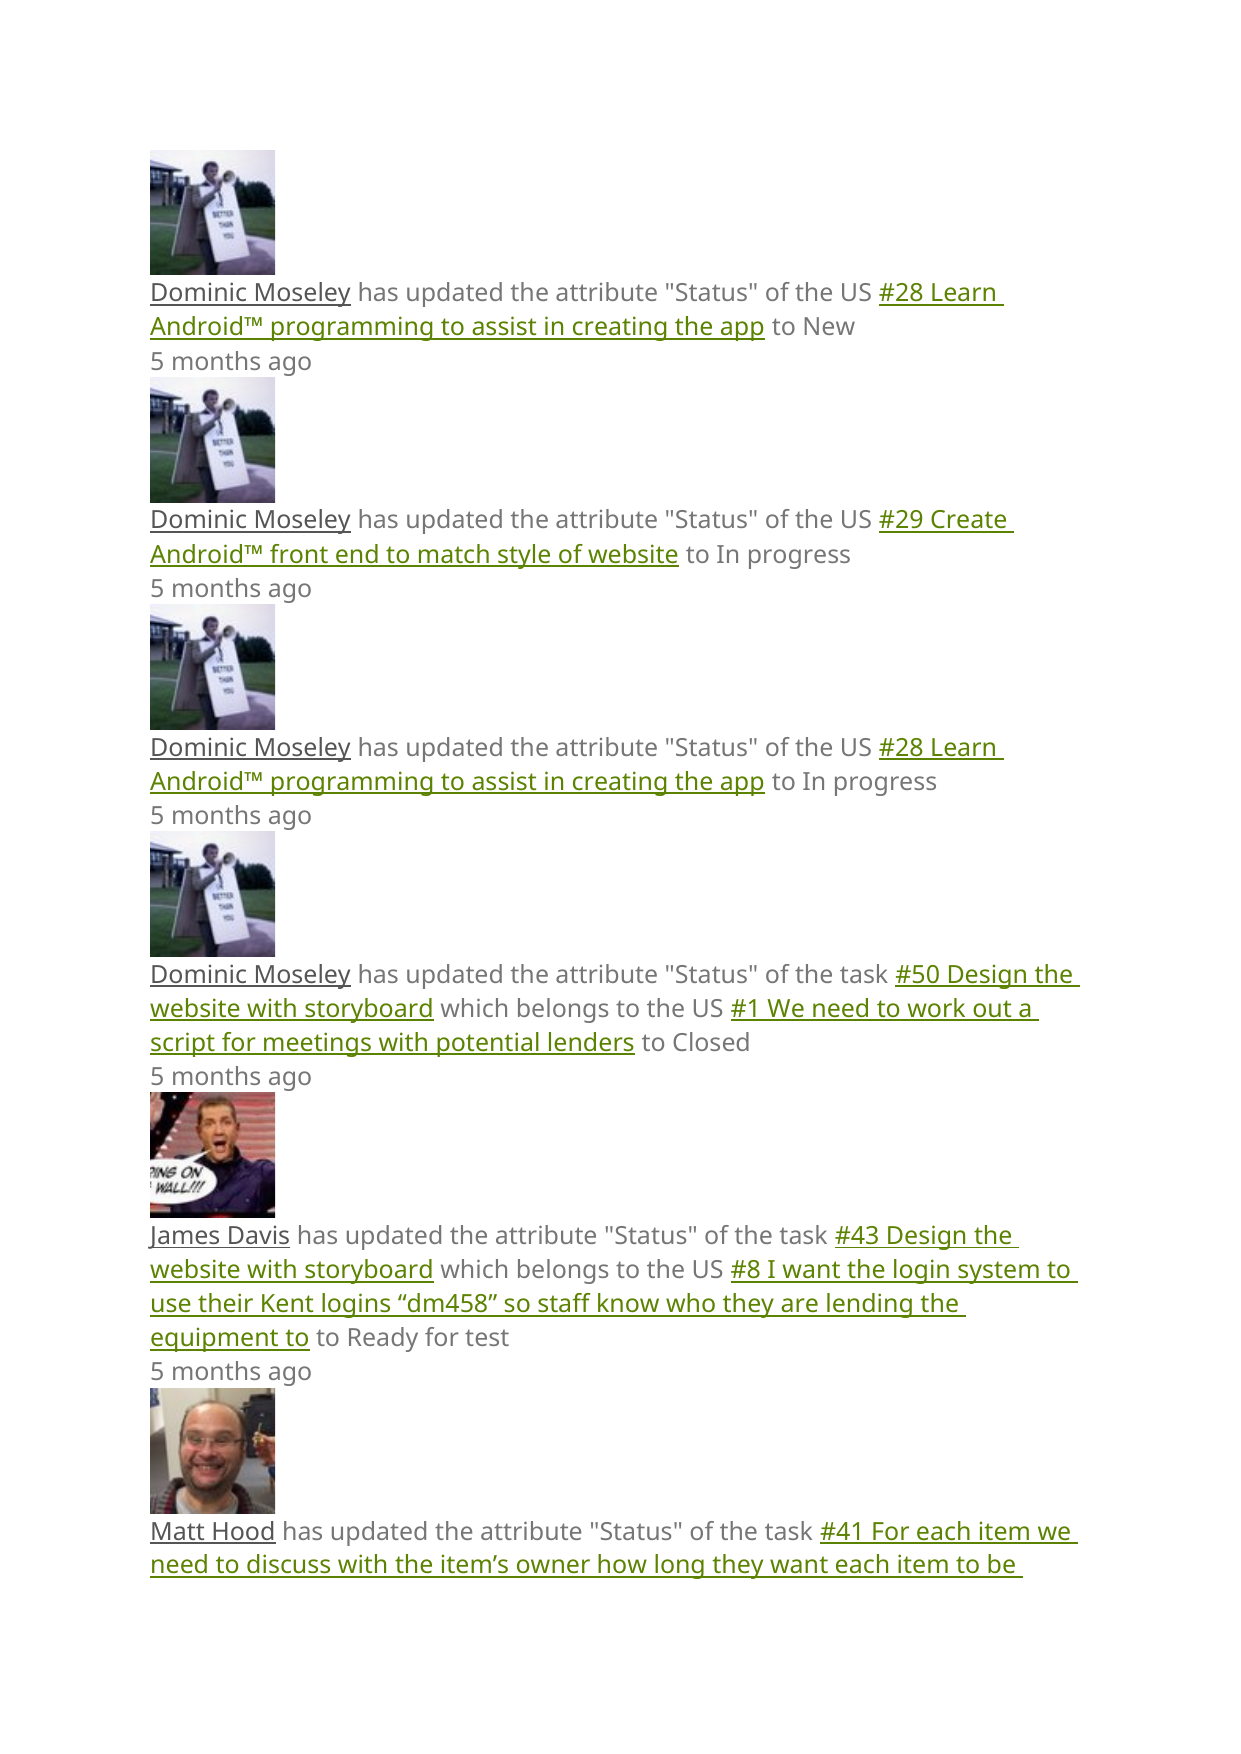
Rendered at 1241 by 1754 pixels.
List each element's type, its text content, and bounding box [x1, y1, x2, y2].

text James Davis has updated the attribute "Status" of the task #43 Design the website with storyboard which belongs to the US #8 I want the login system to use their Kent logins “dm458” so staff know who they are lending the equipment to to Ready for test [150, 1218, 1090, 1354]
picture [150, 1388, 275, 1514]
text 5 months ago [150, 1059, 1090, 1093]
text Dominic Moseley has updated the attribute "Status" of the US #29 Create Android™ front end to match style of website to In progress [150, 502, 1090, 570]
text Dominic Moseley has updated the attribute "Status" of the US #28 Learn Android™ programming to assist in creating the app to In progress [150, 729, 1090, 797]
text 5 months ago [150, 343, 1090, 377]
text 5 months ago [150, 797, 1090, 832]
picture [150, 150, 275, 275]
text Dominic Moseley has updated the attribute "Status" of the task #50 Design the website with storyboard which belongs to the US #1 We need to work out a script for meetings with potential lenders to Closed [150, 957, 1090, 1059]
text Dominic Moseley has updated the attribute "Status" of the US #28 Learn Android™ programming to assist in creating the app to New [150, 275, 1090, 343]
text 5 months ago [150, 1354, 1090, 1388]
picture [150, 604, 275, 730]
picture [150, 831, 275, 957]
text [150, 1513, 1090, 1581]
picture [150, 377, 275, 503]
text 5 months ago [150, 570, 1090, 604]
picture [150, 1092, 275, 1218]
